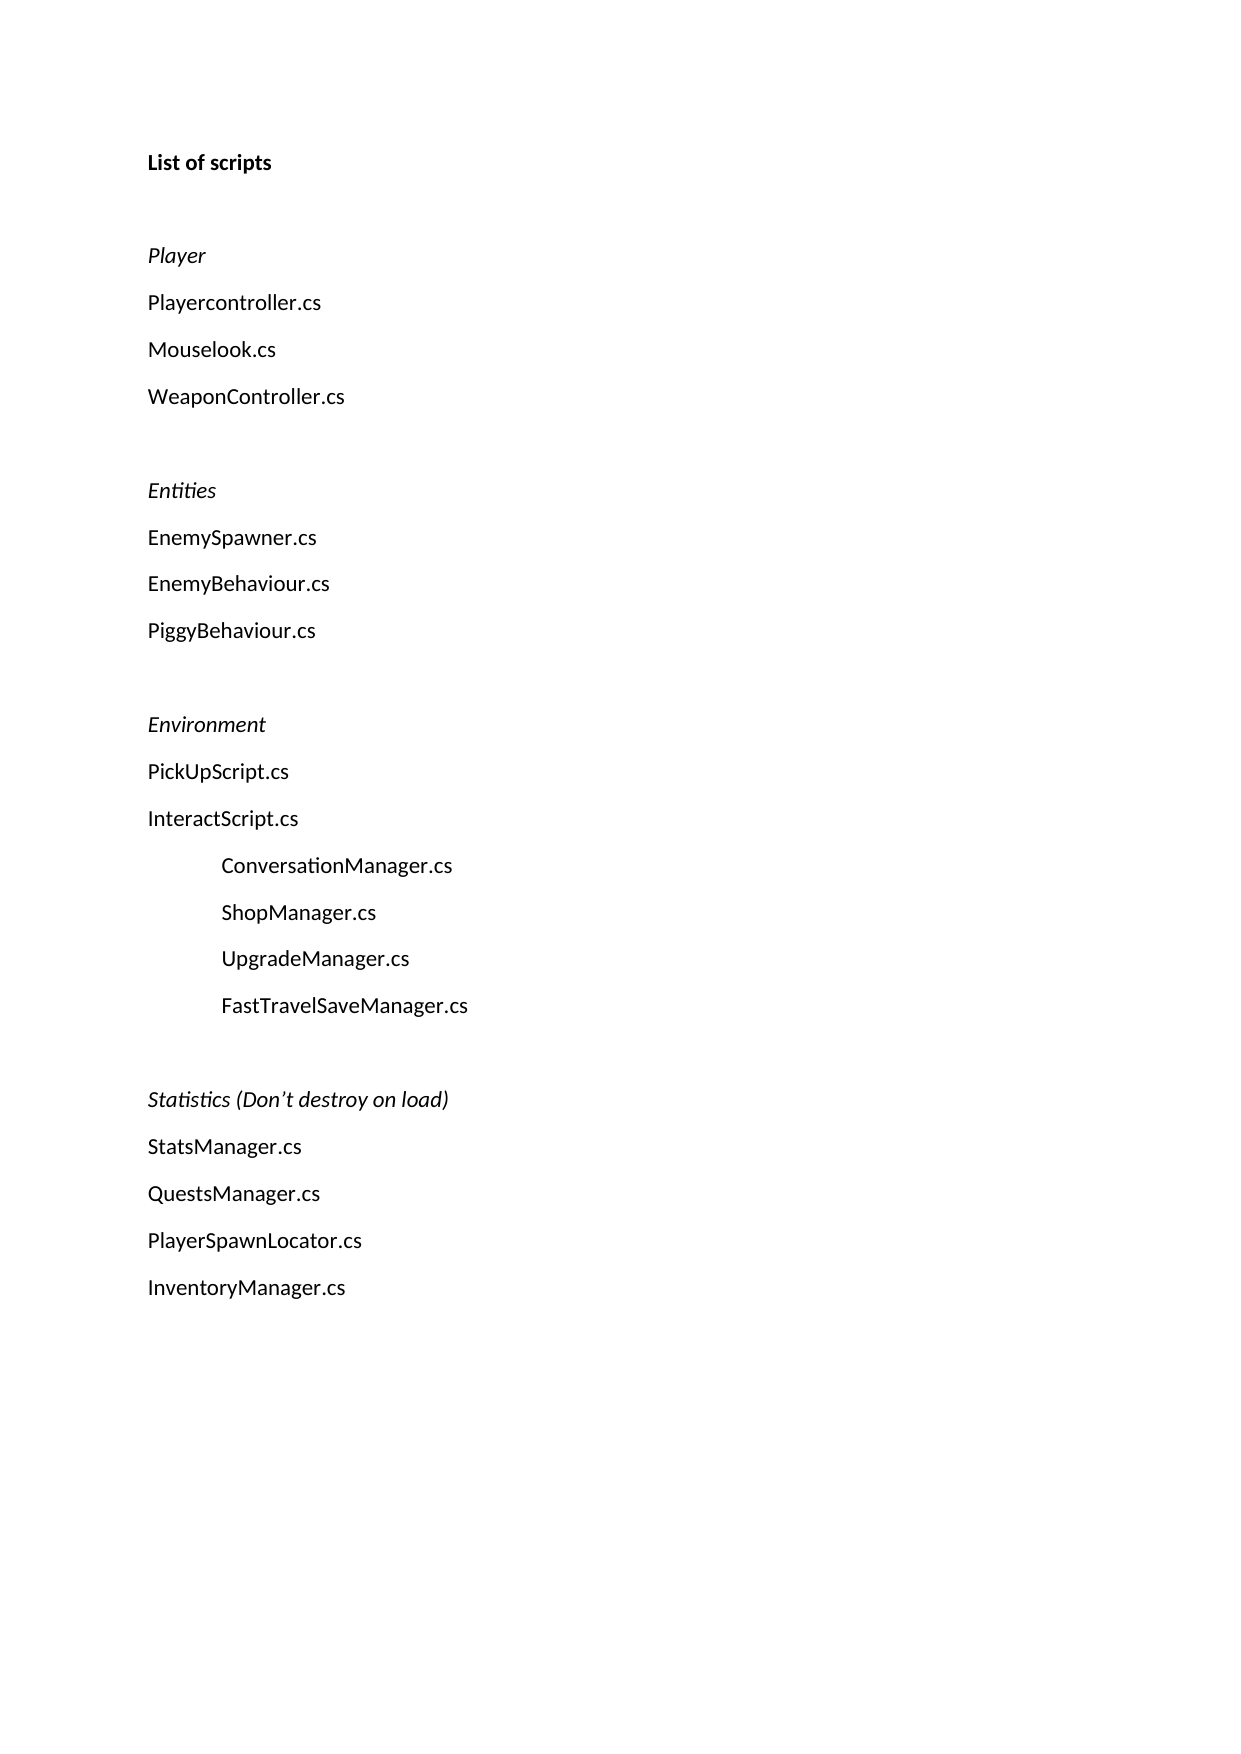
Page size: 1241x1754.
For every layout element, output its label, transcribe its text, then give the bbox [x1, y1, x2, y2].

text Environment [148, 710, 1093, 738]
text PickUpScript.cs [148, 757, 1093, 785]
text InventoryManager.cs [148, 1273, 1093, 1301]
text InteractScript.cs [148, 804, 1093, 832]
text Mouselook.cs [148, 335, 1093, 363]
text ShopManager.cs [148, 898, 1093, 926]
text EnemySpawner.cs [148, 523, 1093, 551]
text ConversationManager.cs [148, 851, 1093, 879]
text UpgradeManager.cs [148, 944, 1093, 972]
text Statistics (Don’t destroy on load) [148, 1085, 1093, 1113]
text Entities [148, 476, 1093, 504]
text QuestsManager.cs [148, 1179, 1093, 1207]
text StatsManager.cs [148, 1132, 1093, 1160]
text WeaponController.cs [148, 382, 1093, 410]
text EnemyBehaviour.cs [148, 569, 1093, 597]
text List of scripts [148, 148, 1093, 176]
text PiggyBehaviour.cs [148, 616, 1093, 644]
text FastTravelSaveManager.cs [148, 991, 1093, 1019]
text PlayerSpawnLocator.cs [148, 1226, 1093, 1254]
text Player [148, 241, 1093, 269]
text Playercontroller.cs [148, 288, 1093, 316]
